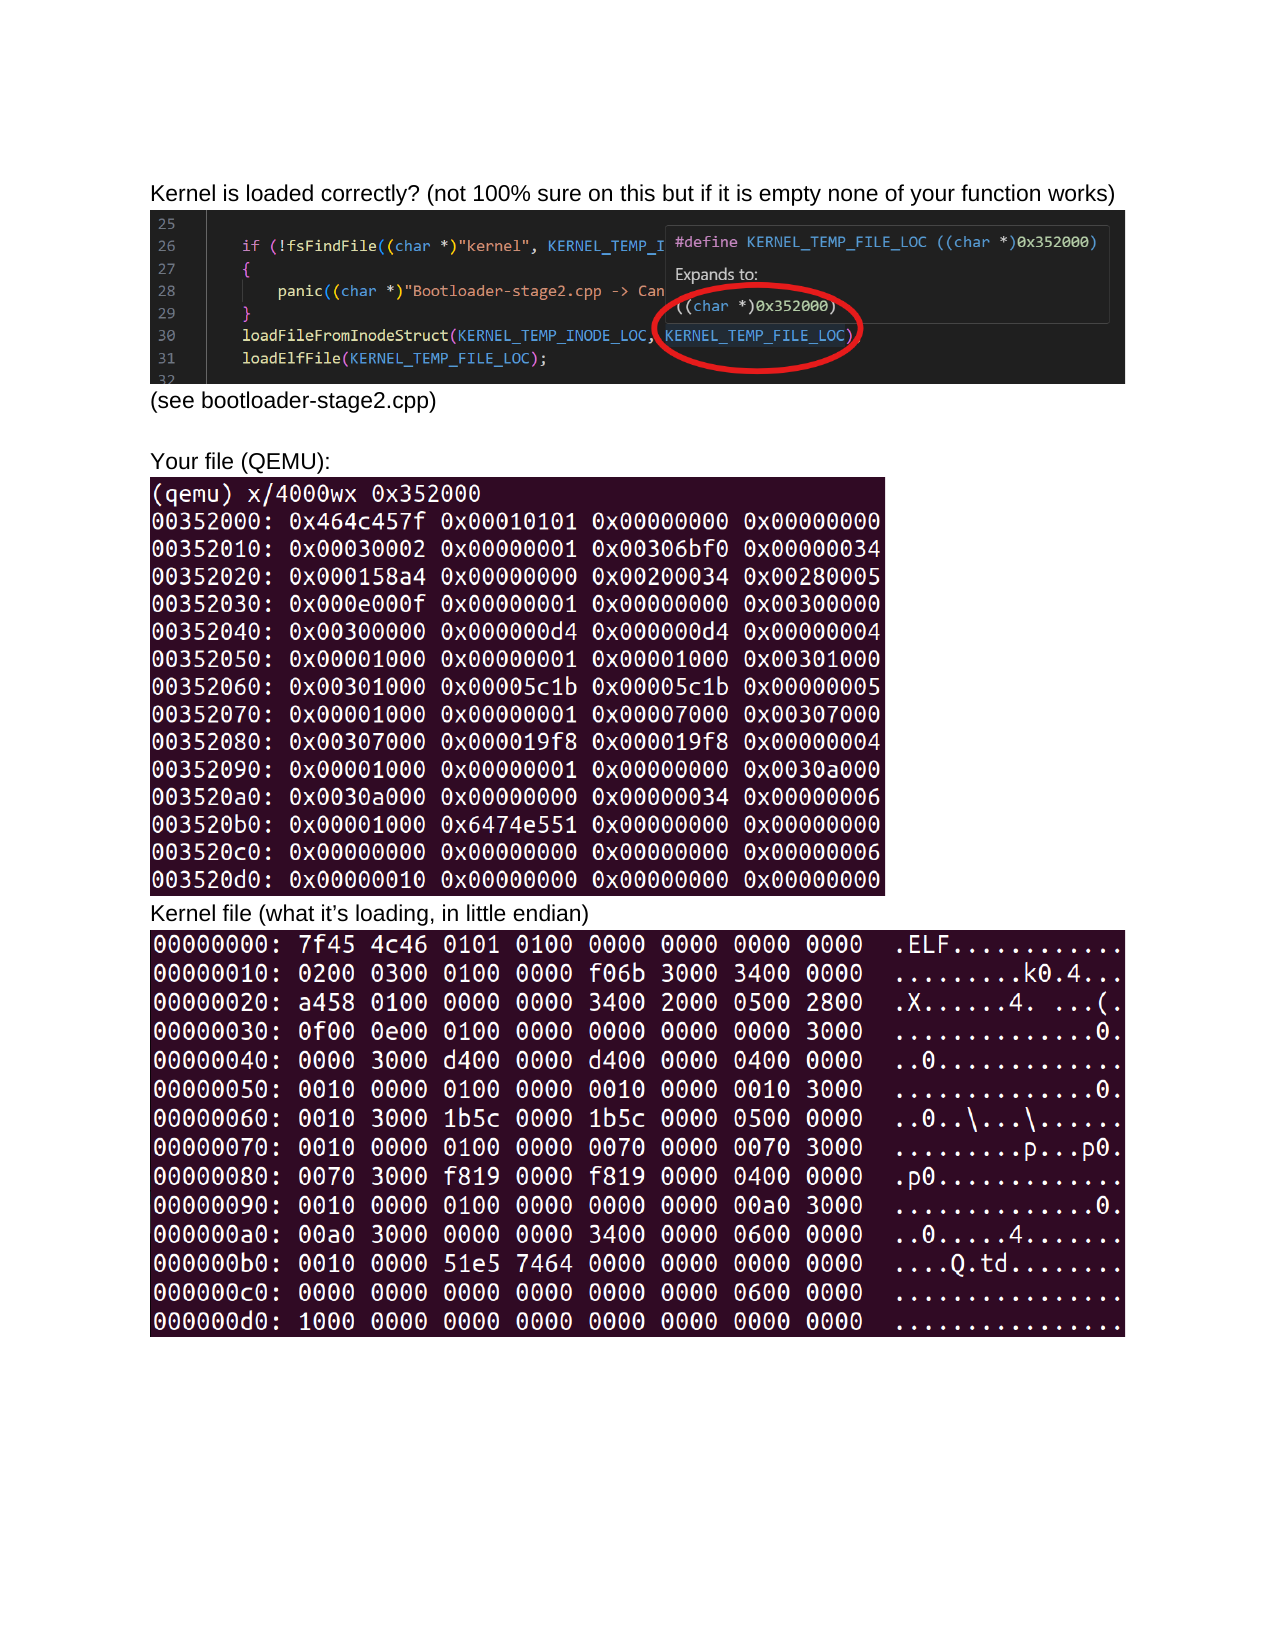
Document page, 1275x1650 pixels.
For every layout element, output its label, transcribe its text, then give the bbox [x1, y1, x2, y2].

picture [150, 210, 1125, 384]
picture [150, 930, 1125, 1337]
picture [150, 477, 886, 896]
text (see bootloader-stage2.cpp) [150, 387, 1125, 413]
text Kernel is loaded correctly? (not 100% sure on this but if it is empty none of your function works) [150, 180, 1125, 207]
text Kernel file (what it’s loading, in little endian) [150, 900, 1125, 926]
text Your file (QEMU): [150, 448, 1125, 474]
